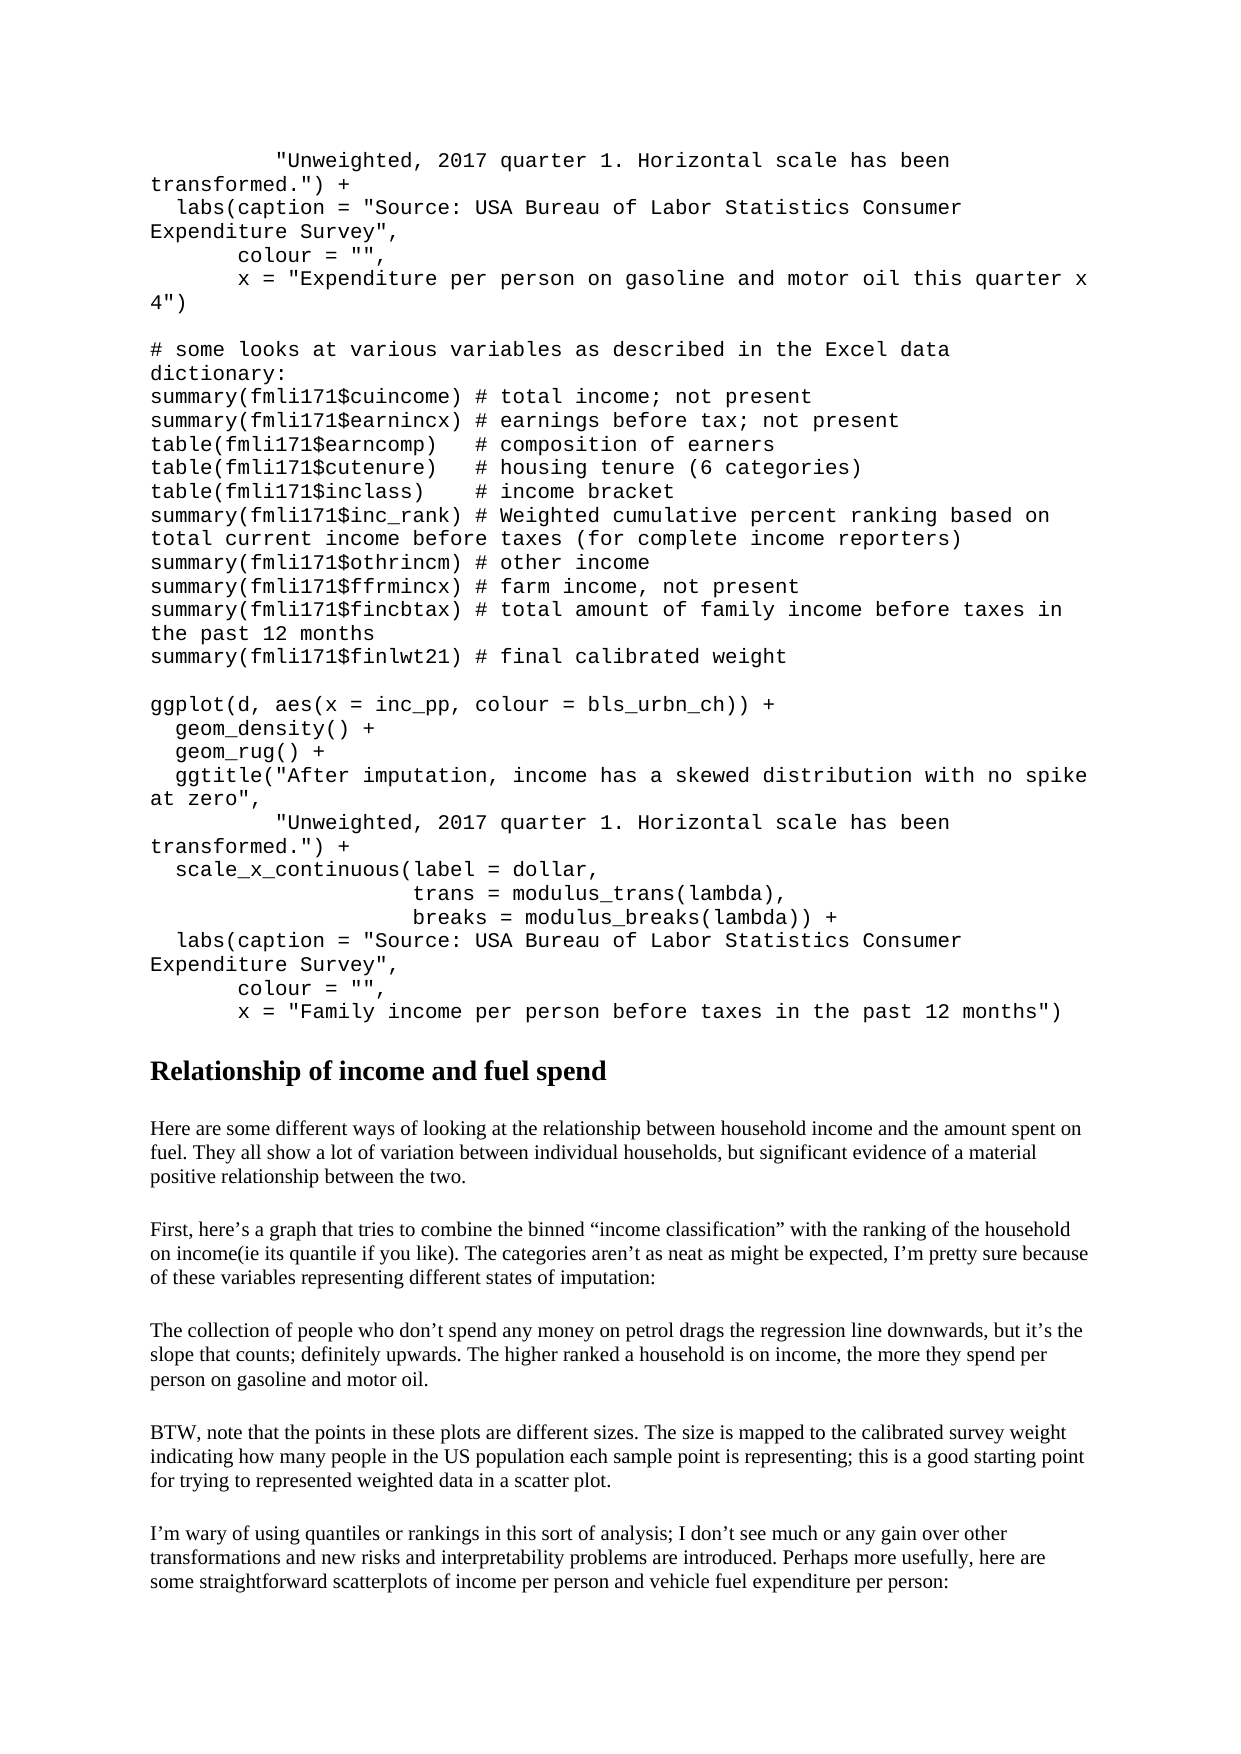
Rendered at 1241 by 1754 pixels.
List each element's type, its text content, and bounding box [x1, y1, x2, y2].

text summary(fmli171$finlwt21) # final calibrated weight [150, 647, 1090, 670]
text trans = modulus_trans(lambda), [150, 883, 1090, 907]
text Here are some different ways of looking at the relationship between household income and the amount spent on fuel. They all show a lot of variation between individual households, but significant evidence of a material positive relationship between the two. [150, 1116, 1090, 1188]
text scale_x_continuous(label = dollar, [150, 859, 1090, 883]
text BTW, note that the points in these plots are different sizes. The size is mapped to the calibrated survey weight indicating how many people in the US population each sample point is representing; this is a good starting point for trying to represented weighted data in a scatter plot. [150, 1420, 1090, 1492]
text summary(fmli171$othrincm) # other income [150, 552, 1090, 576]
text "Unweighted, 2017 quarter 1. Horizontal scale has been transformed.") + [150, 150, 1090, 197]
text geom_rug() + [150, 741, 1090, 765]
text ggtitle("After imputation, income has a skewed distribution with no spike at zero", [150, 765, 1090, 812]
text geom_density() + [150, 717, 1090, 741]
text x = "Expenditure per person on gasoline and motor oil this quarter x 4") [150, 268, 1090, 316]
text summary(fmli171$ffrmincx) # farm income, not present [150, 576, 1090, 599]
text # some looks at various variables as described in the Excel data dictionary: [150, 339, 1090, 386]
text ggplot(d, aes(x = inc_pp, colour = bls_urbn_ch)) + [150, 694, 1090, 717]
text I’m wary of using quantiles or rankings in this sort of analysis; I don’t see much or any gain over other transformations and new risks and interpretability problems are introduced. Perhaps more usefully, here are some straightforward scatterplots of income per person and vehicle fuel expenditure per person: [150, 1521, 1090, 1593]
text colour = "", [150, 978, 1090, 1001]
text summary(fmli171$inc_rank) # Weighted cumulative percent ranking based on total current income before taxes (for complete income reporters) [150, 505, 1090, 552]
text colour = "", [150, 244, 1090, 268]
text summary(fmli171$earnincx) # earnings before tax; not present [150, 410, 1090, 434]
text The collection of people who don’t spend any money on petrol drags the regression line downwards, but it’s the slope that counts; definitely upwards. The higher ranked a household is on income, the more they spend per person on gasoline and motor oil. [150, 1318, 1090, 1391]
text breaks = modulus_breaks(lambda)) + [150, 907, 1090, 930]
text summary(fmli171$cuincome) # total income; not present [150, 386, 1090, 410]
text summary(fmli171$fincbtax) # total amount of family income before taxes in the past 12 months [150, 599, 1090, 647]
text labs(caption = "Source: USA Bureau of Labor Statistics Consumer Expenditure Survey", [150, 197, 1090, 244]
text table(fmli171$earncomp) # composition of earners [150, 434, 1090, 457]
text table(fmli171$cutenure) # housing tenure (6 categories) [150, 457, 1090, 481]
text x = "Family income per person before taxes in the past 12 months") [150, 1001, 1090, 1025]
text First, here’s a graph that tries to combine the binned “income classification” with the ranking of the household on income(ie its quantile if you like). The categories aren’t as neat as might be expected, I’m pretty sure because of these variables representing different states of imputation: [150, 1217, 1090, 1289]
text table(fmli171$inclass) # income bracket [150, 481, 1090, 505]
text "Unweighted, 2017 quarter 1. Horizontal scale has been transformed.") + [150, 812, 1090, 859]
text Relationship of income and fuel spend [150, 1054, 1090, 1086]
text labs(caption = "Source: USA Bureau of Labor Statistics Consumer Expenditure Survey", [150, 930, 1090, 978]
